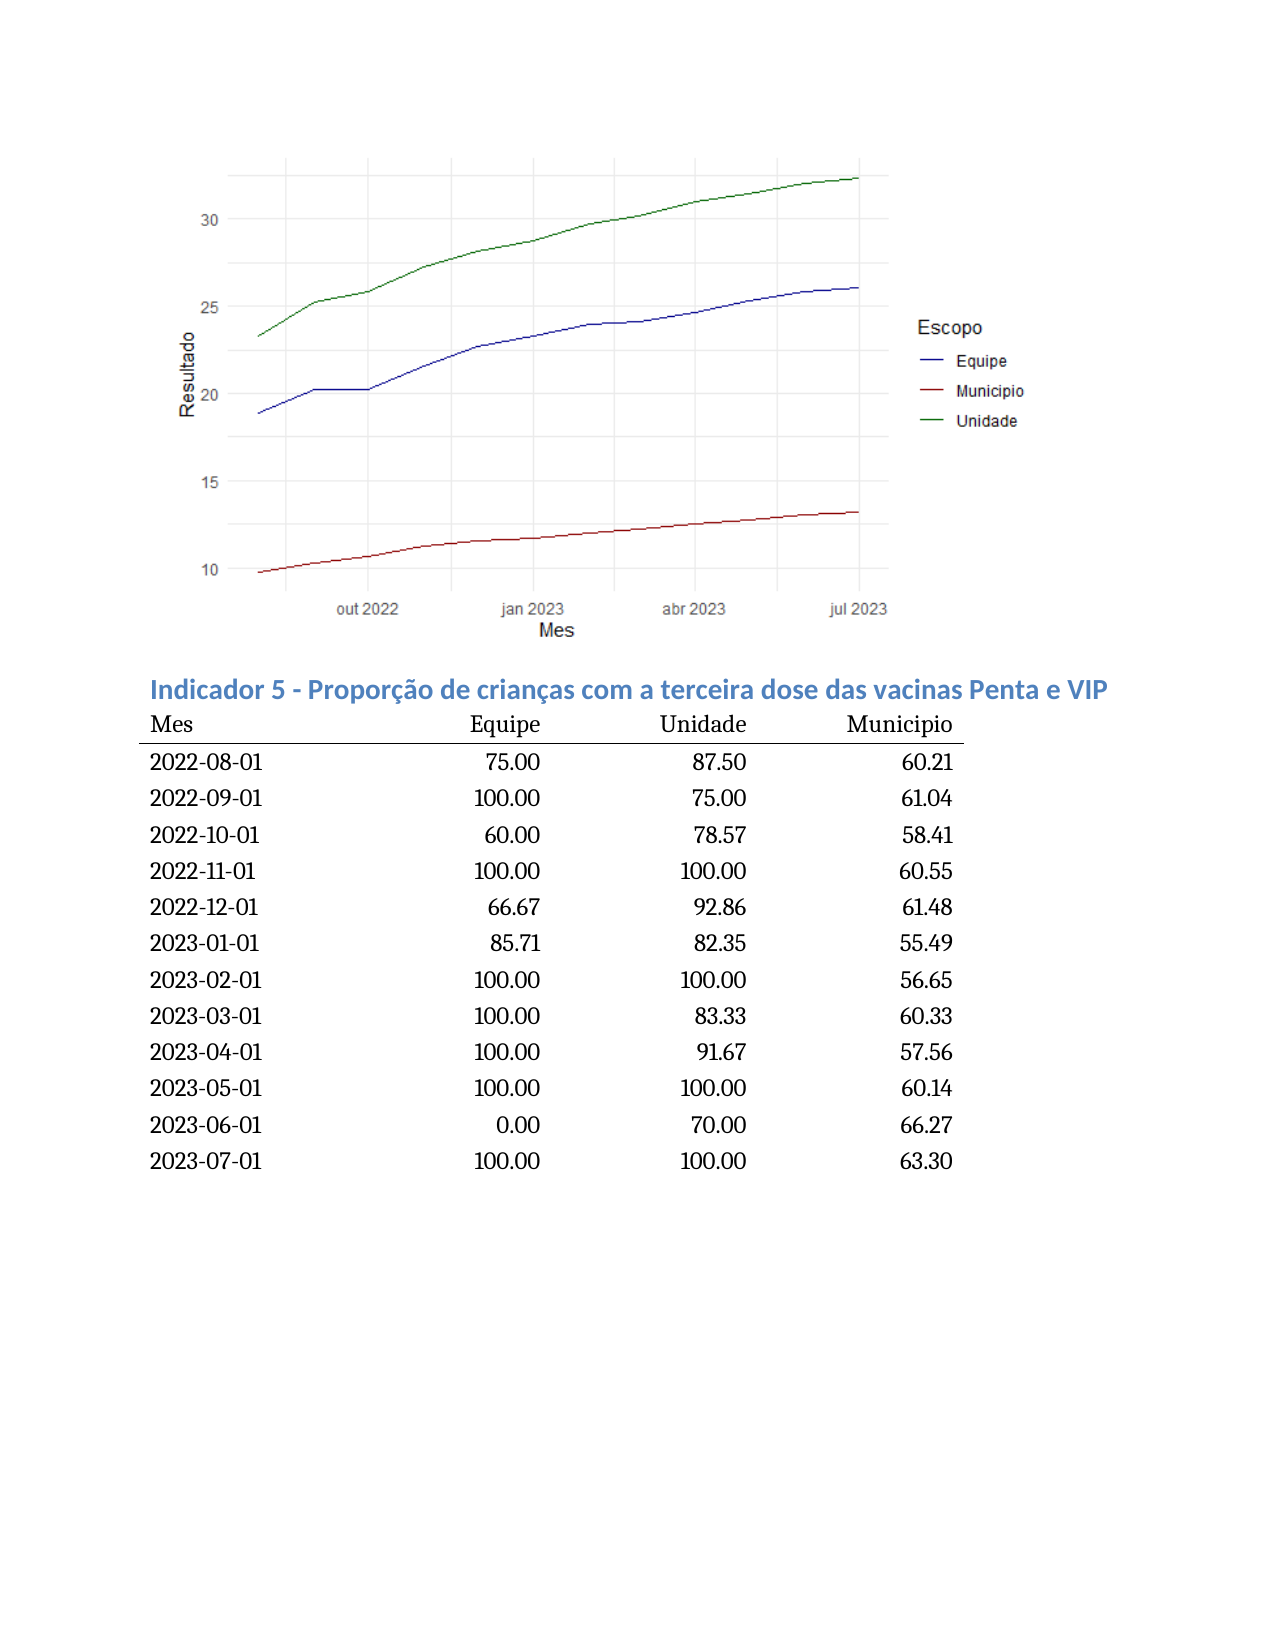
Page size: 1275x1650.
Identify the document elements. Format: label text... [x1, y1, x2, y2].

table_cell 2023-04-01 [139, 1034, 345, 1071]
table_cell 60.14 [758, 1071, 964, 1107]
table_cell 2023-07-01 [139, 1143, 345, 1179]
table_cell 70.00 [551, 1107, 757, 1143]
table_cell 100.00 [551, 1071, 757, 1107]
table_cell 2023-06-01 [139, 1107, 345, 1143]
table_cell 92.86 [551, 889, 757, 926]
table_cell 2022-10-01 [139, 817, 345, 853]
table_cell 66.67 [345, 889, 551, 926]
table_cell 66.27 [758, 1107, 964, 1143]
table_cell 0.00 [345, 1107, 551, 1143]
table_cell 60.33 [758, 998, 964, 1034]
table_cell 2023-02-01 [139, 962, 345, 998]
table_cell 61.04 [758, 781, 964, 817]
table_cell 2023-03-01 [139, 998, 345, 1034]
table_cell 100.00 [345, 1143, 551, 1179]
table_header Unidade [551, 706, 757, 743]
table_cell 2023-01-01 [139, 926, 345, 962]
table_cell 100.00 [345, 781, 551, 817]
table_cell 100.00 [551, 1143, 757, 1179]
table_cell 78.57 [551, 817, 757, 853]
table_cell 63.30 [758, 1143, 964, 1179]
table_cell 100.00 [551, 853, 757, 889]
table_cell 87.50 [551, 744, 757, 781]
table_header Mes [139, 706, 345, 743]
table_cell 61.48 [758, 889, 964, 926]
table_cell 55.49 [758, 926, 964, 962]
table_cell 60.00 [345, 817, 551, 853]
table_cell 57.56 [758, 1034, 964, 1071]
table_cell 100.00 [345, 853, 551, 889]
table_cell 2022-12-01 [139, 889, 345, 926]
table_cell 100.00 [345, 998, 551, 1034]
table_cell 56.65 [758, 962, 964, 998]
picture [168, 150, 1044, 650]
table_cell 60.21 [758, 744, 964, 781]
table_header Equipe [345, 706, 551, 743]
table_cell 91.67 [551, 1034, 757, 1071]
table_cell 85.71 [345, 926, 551, 962]
table_cell 2023-05-01 [139, 1071, 345, 1107]
table_cell 2022-09-01 [139, 781, 345, 817]
table_header Municipio [758, 706, 964, 743]
table_cell 100.00 [551, 962, 757, 998]
table_cell 2022-11-01 [139, 853, 345, 889]
table_cell 100.00 [345, 962, 551, 998]
table_cell 75.00 [345, 744, 551, 781]
subtitle Indicador 5 - Proporção de crianças com a terceira dose das vacinas Penta e VIP [150, 671, 1125, 706]
table_cell 2022-08-01 [139, 744, 345, 781]
table_cell 100.00 [345, 1034, 551, 1071]
table_cell 75.00 [551, 781, 757, 817]
table_cell 60.55 [758, 853, 964, 889]
table_cell 82.35 [551, 926, 757, 962]
table_cell 58.41 [758, 817, 964, 853]
table_cell 83.33 [551, 998, 757, 1034]
table_cell 100.00 [345, 1071, 551, 1107]
